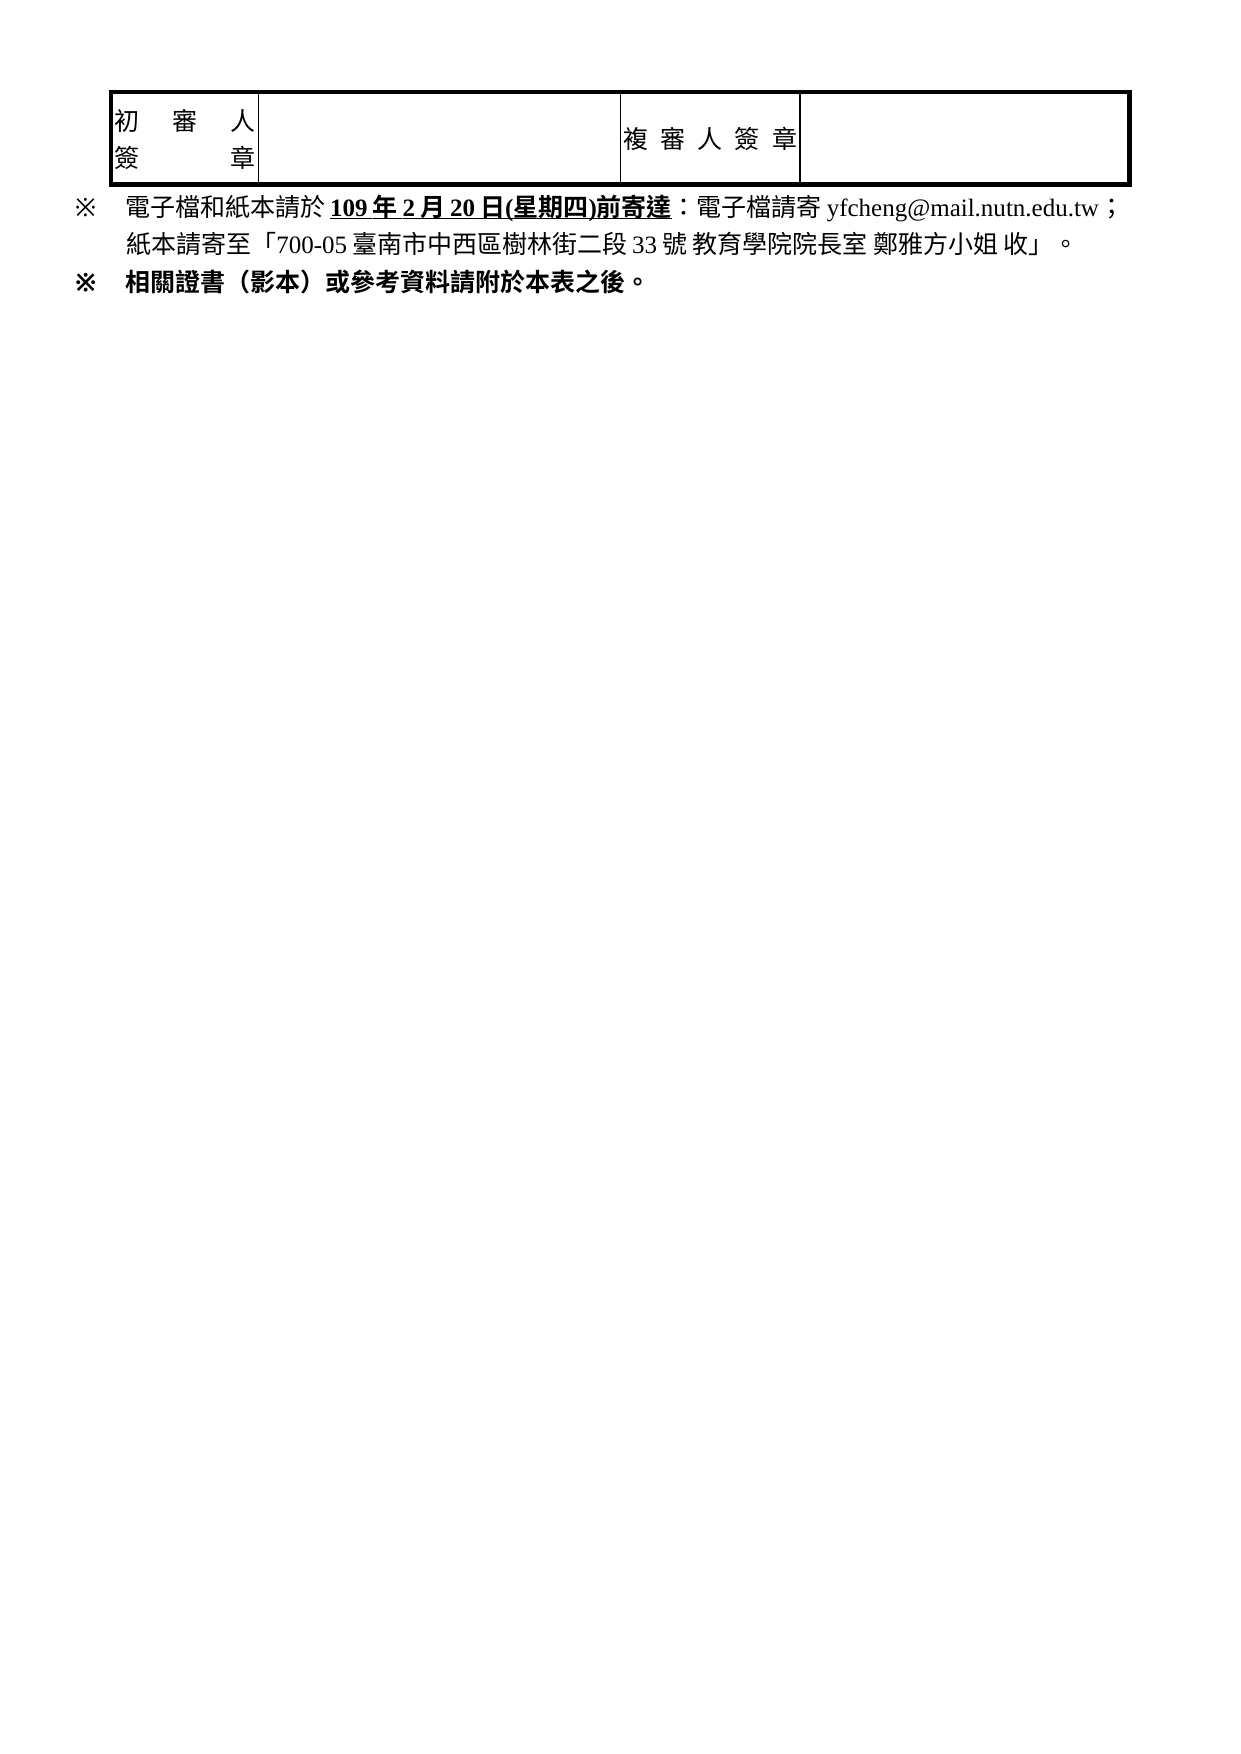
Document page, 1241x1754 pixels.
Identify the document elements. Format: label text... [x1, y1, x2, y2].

text 紙本請寄至「700-05臺南市中西區樹林街二段33號 教育學院院長室 鄭雅方小姐 收」。 [75, 224, 1240, 261]
table_cell [259, 94, 620, 182]
table_cell 初審人 簽章 [113, 94, 258, 182]
table_cell [801, 94, 1127, 182]
table_cell 複審人簽章 [621, 94, 799, 182]
list 電子檔和紙本請於109年2月20日(星期四)前寄達：電子檔請寄yfcheng@mail.nutn.edu.tw； [0, 186, 1240, 224]
list 相關證書（影本）或參考資料請附於本表之後。 [0, 261, 1240, 299]
